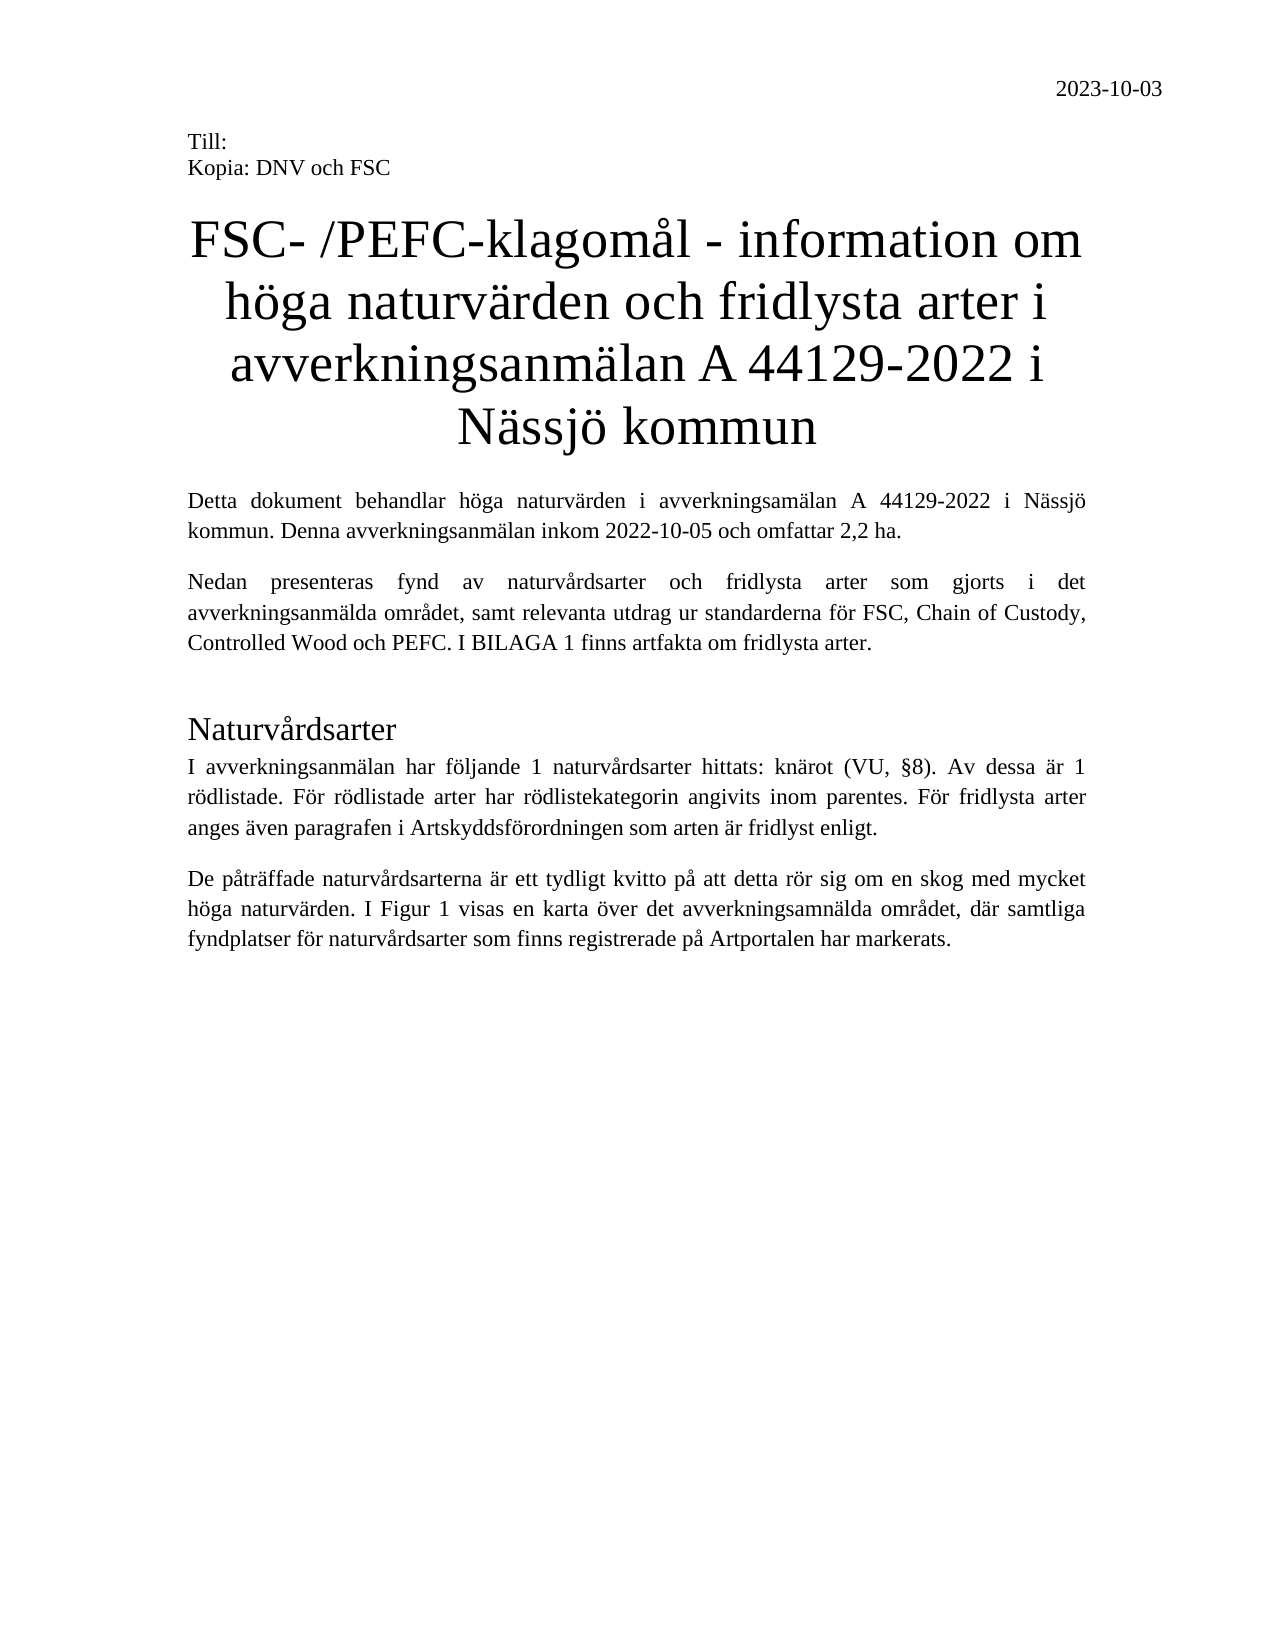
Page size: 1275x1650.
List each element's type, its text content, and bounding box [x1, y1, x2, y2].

text Detta dokument behandlar höga naturvärden i avverkningsamälan A 44129-2022 i Nässjö kommun. Denna avverkningsanmälan inkom 2022-10-05 och omfattar 2,2 ha. [187, 487, 1087, 544]
subtitle Naturvårdsarter [187, 709, 1087, 747]
text I avverkningsanmälan har följande 1 naturvårdsarter hittats: knärot (VU, §8). Av dessa är 1 rödlistade. För rödlistade arter har rödlistekategorin angivits inom parentes. För fridlysta arter anges även paragrafen i Artskyddsförordningen som arten är fridlyst enligt. [187, 753, 1087, 840]
title FSC- /PEFC-klagomål - information om höga naturvärden och fridlysta arter i avverkningsanmälan A 44129-2022 i Nässjö kommun [187, 207, 1087, 456]
text Nedan presenteras fynd av naturvårdsarter och fridlysta arter som gjorts i det avverkningsanmälda området, samt relevanta utdrag ur standarderna för FSC, Chain of Custody, Controlled Wood och PEFC. I BILAGA 1 finns artfakta om fridlysta arter. [187, 568, 1087, 655]
text De påträffade naturvårdsarterna är ett tydligt kvitto på att detta rör sig om en skog med mycket höga naturvärden. I Figur 1 visas en karta över det avverkningsamnälda området, där samtliga fyndplatser för naturvårdsarter som finns registrerade på Artportalen har markerats. [187, 864, 1087, 951]
